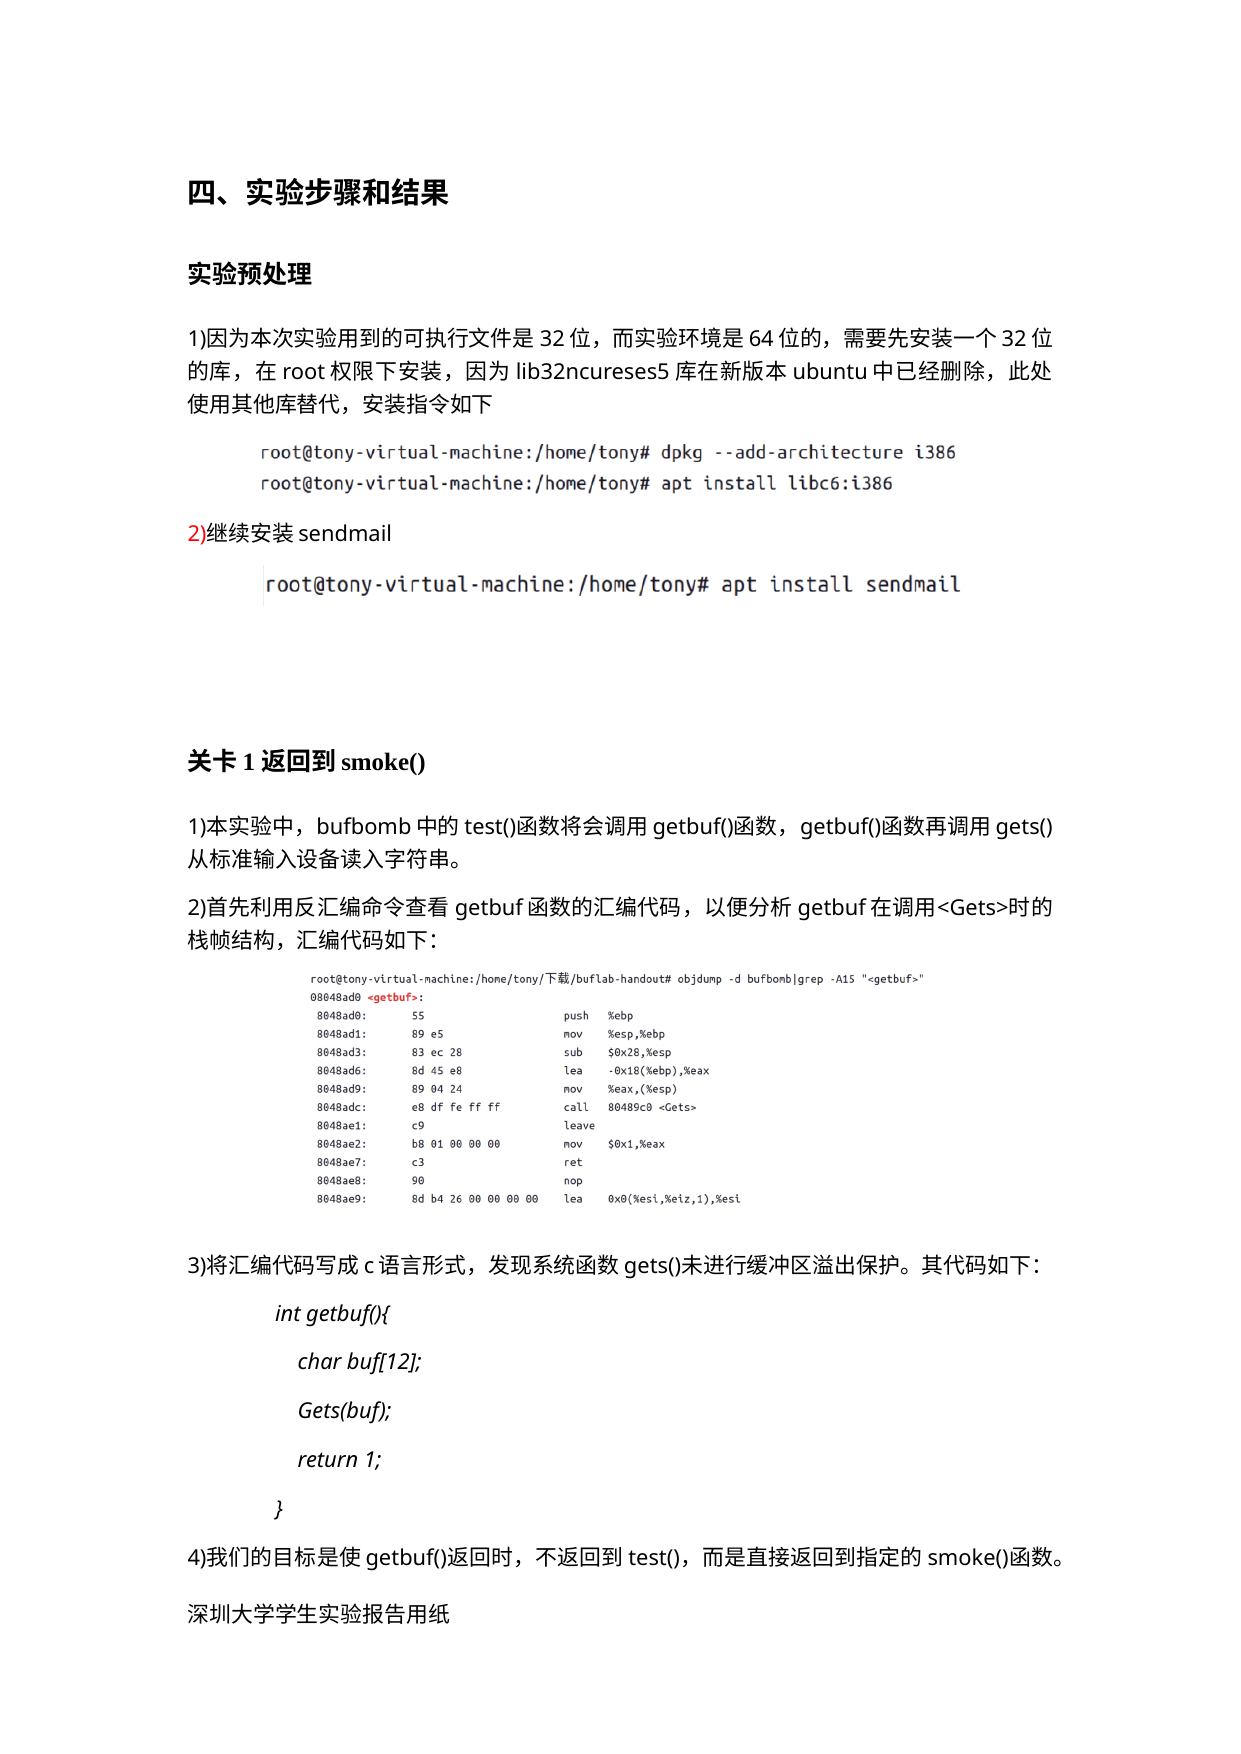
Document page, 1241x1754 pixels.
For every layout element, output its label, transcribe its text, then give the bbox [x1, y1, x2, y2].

text 3)将汇编代码写成c语言形式，发现系统函数gets()未进行缓冲区溢出保护。其代码如下： [187, 1247, 1053, 1280]
picture [310, 971, 930, 1210]
list int getbuf(){ [231, 1296, 1053, 1329]
text 四、实验步骤和结果 [187, 159, 1053, 224]
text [187, 1540, 1053, 1572]
list Gets(buf); [231, 1394, 1053, 1426]
text 1)本实验中，bufbomb中的test()函数将会调用getbuf()函数，getbuf()函数再调用gets()从标准输入设备读入字符串。 [187, 809, 1053, 874]
picture [259, 435, 981, 498]
text 2)首先利用反汇编命令查看getbuf函数的汇编代码，以便分析getbuf在调用<Gets>时的栈帧结构，汇编代码如下： [187, 890, 1053, 955]
list char buf[12]; [231, 1345, 1053, 1377]
text 1)因为本次实验用到的可执行文件是32位，而实验环境是64位的，需要先安装一个32位的库，在root权限下安装，因为lib32ncureses5库在新版本ubuntu中已经删除，此处使用其他库替代，安装指令如下 [187, 321, 1053, 419]
picture [263, 565, 977, 606]
text 关卡1 返回到smoke() [187, 727, 1053, 792]
text 实验预处理 [187, 240, 1053, 305]
list } [231, 1491, 1053, 1524]
list return 1; [231, 1442, 1053, 1475]
text 2)继续安装sendmail [187, 516, 1053, 549]
